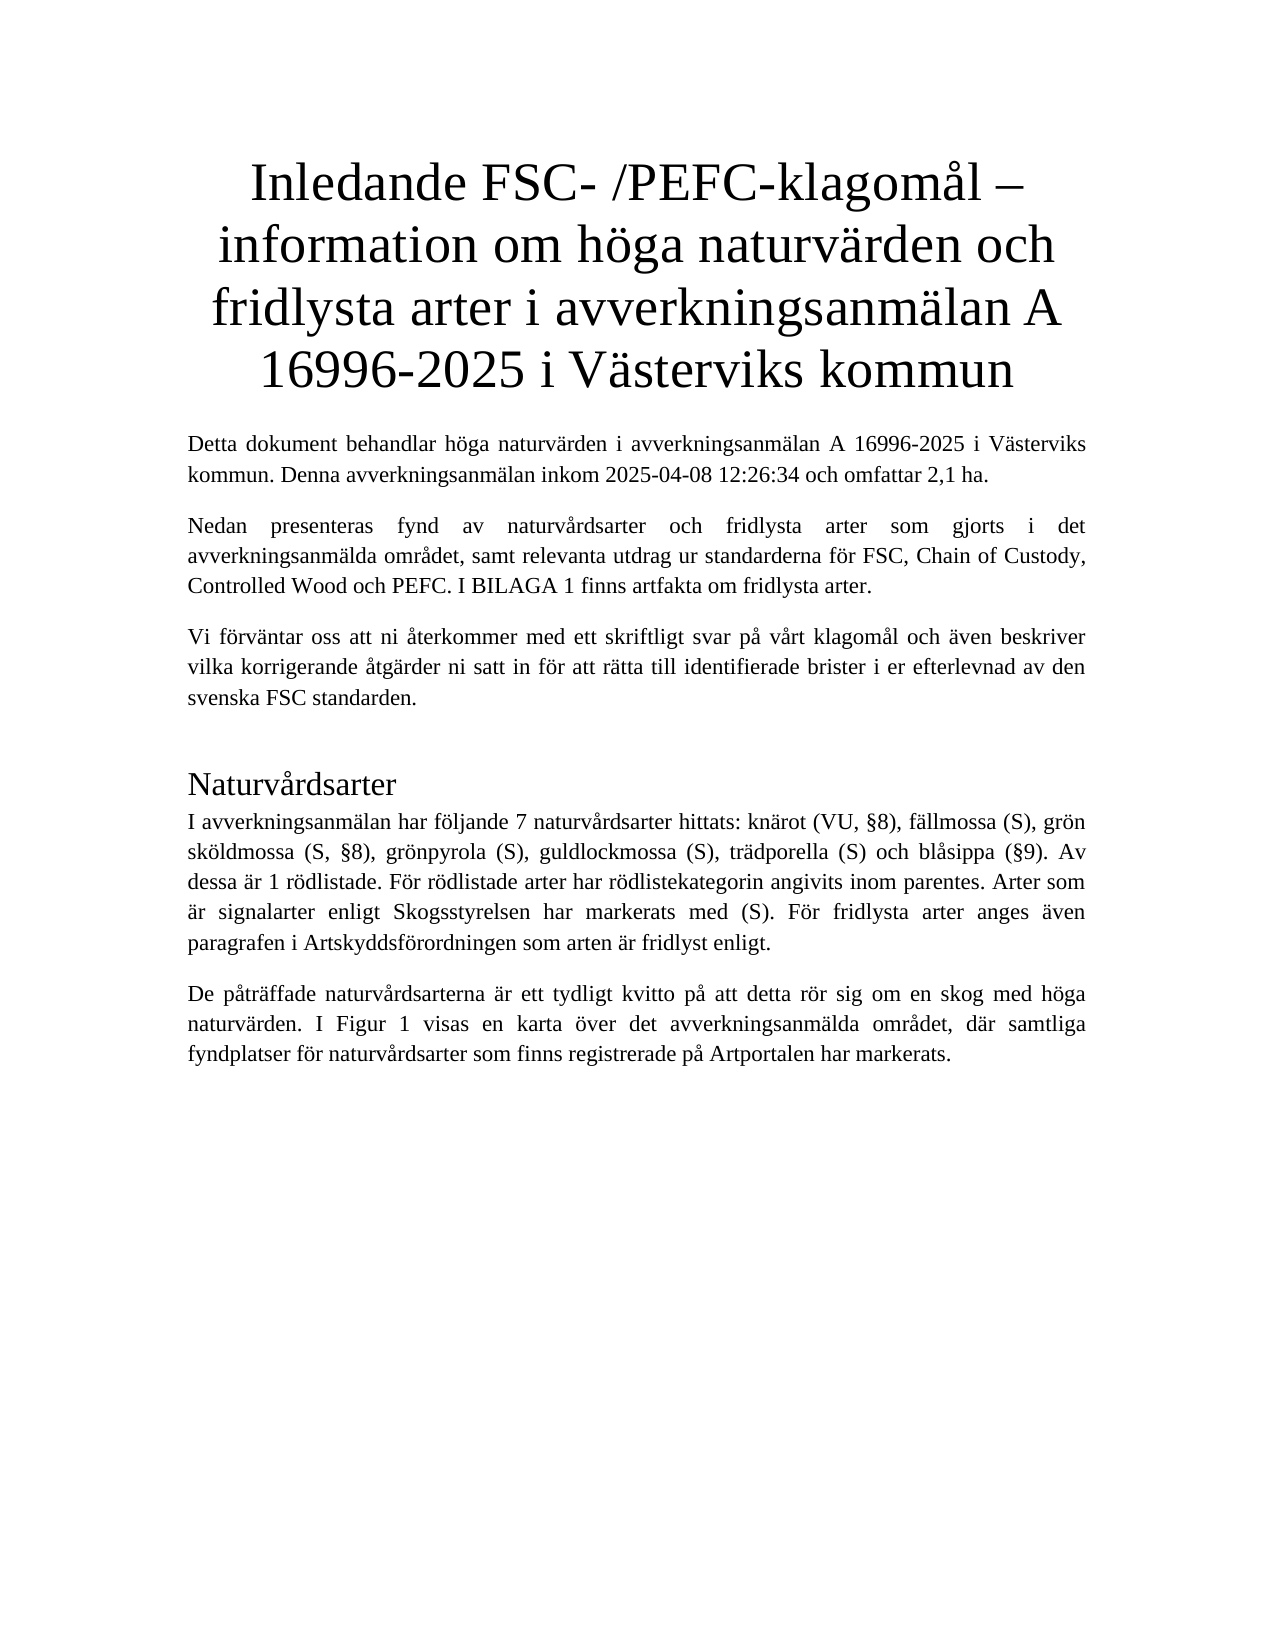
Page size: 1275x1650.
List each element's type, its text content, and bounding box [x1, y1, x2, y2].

title Inledande FSC- /PEFC-klagomål – information om höga naturvärden och fridlysta arter i avverkningsanmälan A 16996-2025 i Västerviks kommun [187, 150, 1087, 399]
text Vi förväntar oss att ni återkommer med ett skriftligt svar på vårt klagomål och även beskriver vilka korrigerande åtgärder ni satt in för att rätta till identifierade brister i er efterlevnad av den svenska FSC standarden. [187, 623, 1087, 710]
text Detta dokument behandlar höga naturvärden i avverkningsanmälan A 16996-2025 i Västerviks kommun. Denna avverkningsanmälan inkom 2025-04-08 12:26:34 och omfattar 2,1 ha. [187, 430, 1087, 487]
subtitle Naturvårdsarter [187, 764, 1087, 802]
text Nedan presenteras fynd av naturvårdsarter och fridlysta arter som gjorts i det avverkningsanmälda området, samt relevanta utdrag ur standarderna för FSC, Chain of Custody, Controlled Wood och PEFC. I BILAGA 1 finns artfakta om fridlysta arter. [187, 512, 1087, 598]
text De påträffade naturvårdsarterna är ett tydligt kvitto på att detta rör sig om en skog med höga naturvärden. I Figur 1 visas en karta över det avverkningsanmälda området, där samtliga fyndplatser för naturvårdsarter som finns registrerade på Artportalen har markerats. [187, 980, 1087, 1066]
text I avverkningsanmälan har följande 7 naturvårdsarter hittats: knärot (VU, §8), fällmossa (S), grön sköldmossa (S, §8), grönpyrola (S), guldlockmossa (S), trädporella (S) och blåsippa (§9). Av dessa är 1 rödlistade. För rödlistade arter har rödlistekategorin angivits inom parentes. Arter som är signalarter enligt Skogsstyrelsen har markerats med (S). För fridlysta arter anges även paragrafen i Artskyddsförordningen som arten är fridlyst enligt. [187, 808, 1087, 955]
